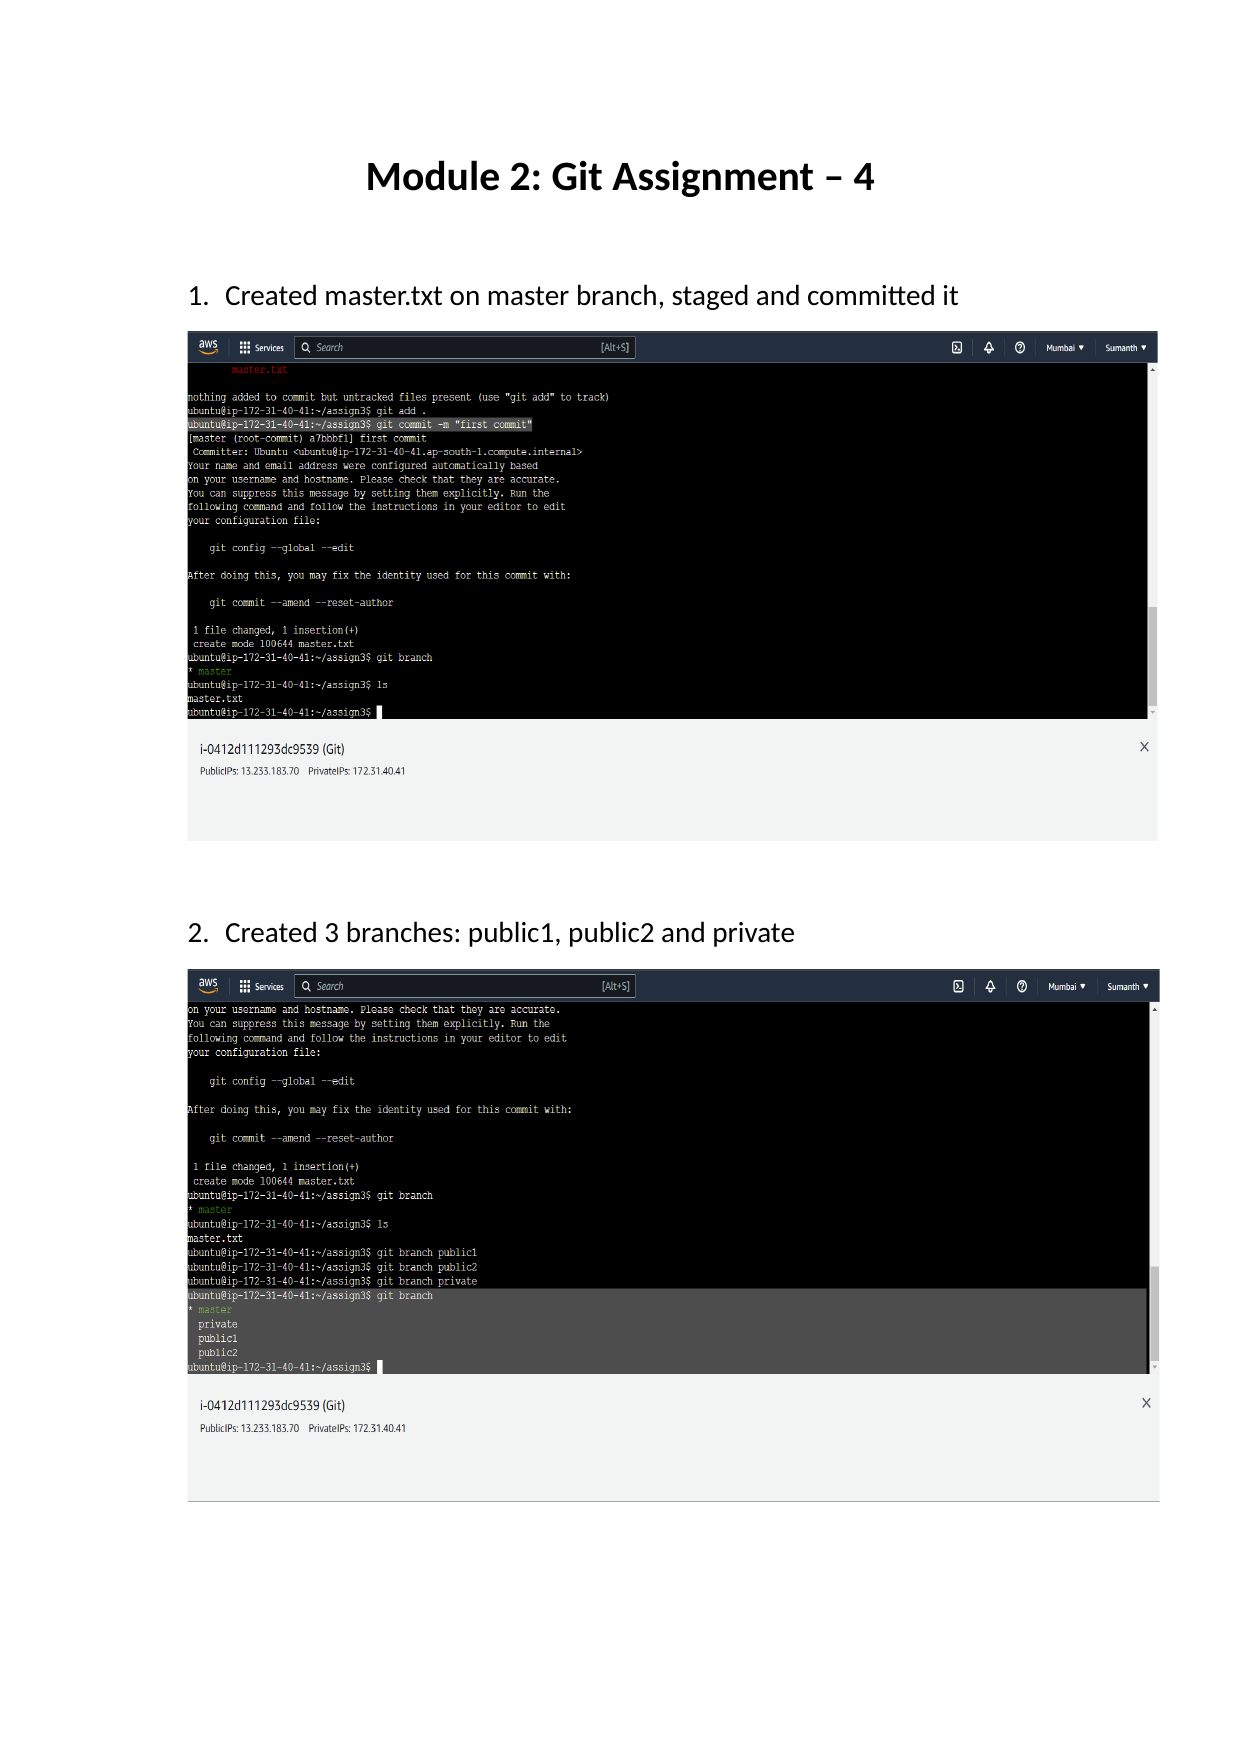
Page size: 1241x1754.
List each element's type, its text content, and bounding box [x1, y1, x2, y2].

text Module 2: Git Assignment – 4 [150, 150, 1090, 201]
list Created master.txt on master branch, staged and committed it [187, 277, 1090, 312]
picture [187, 969, 1160, 1502]
picture [187, 331, 1158, 841]
list Created 3 branches: public1, public2 and private [187, 914, 1090, 950]
